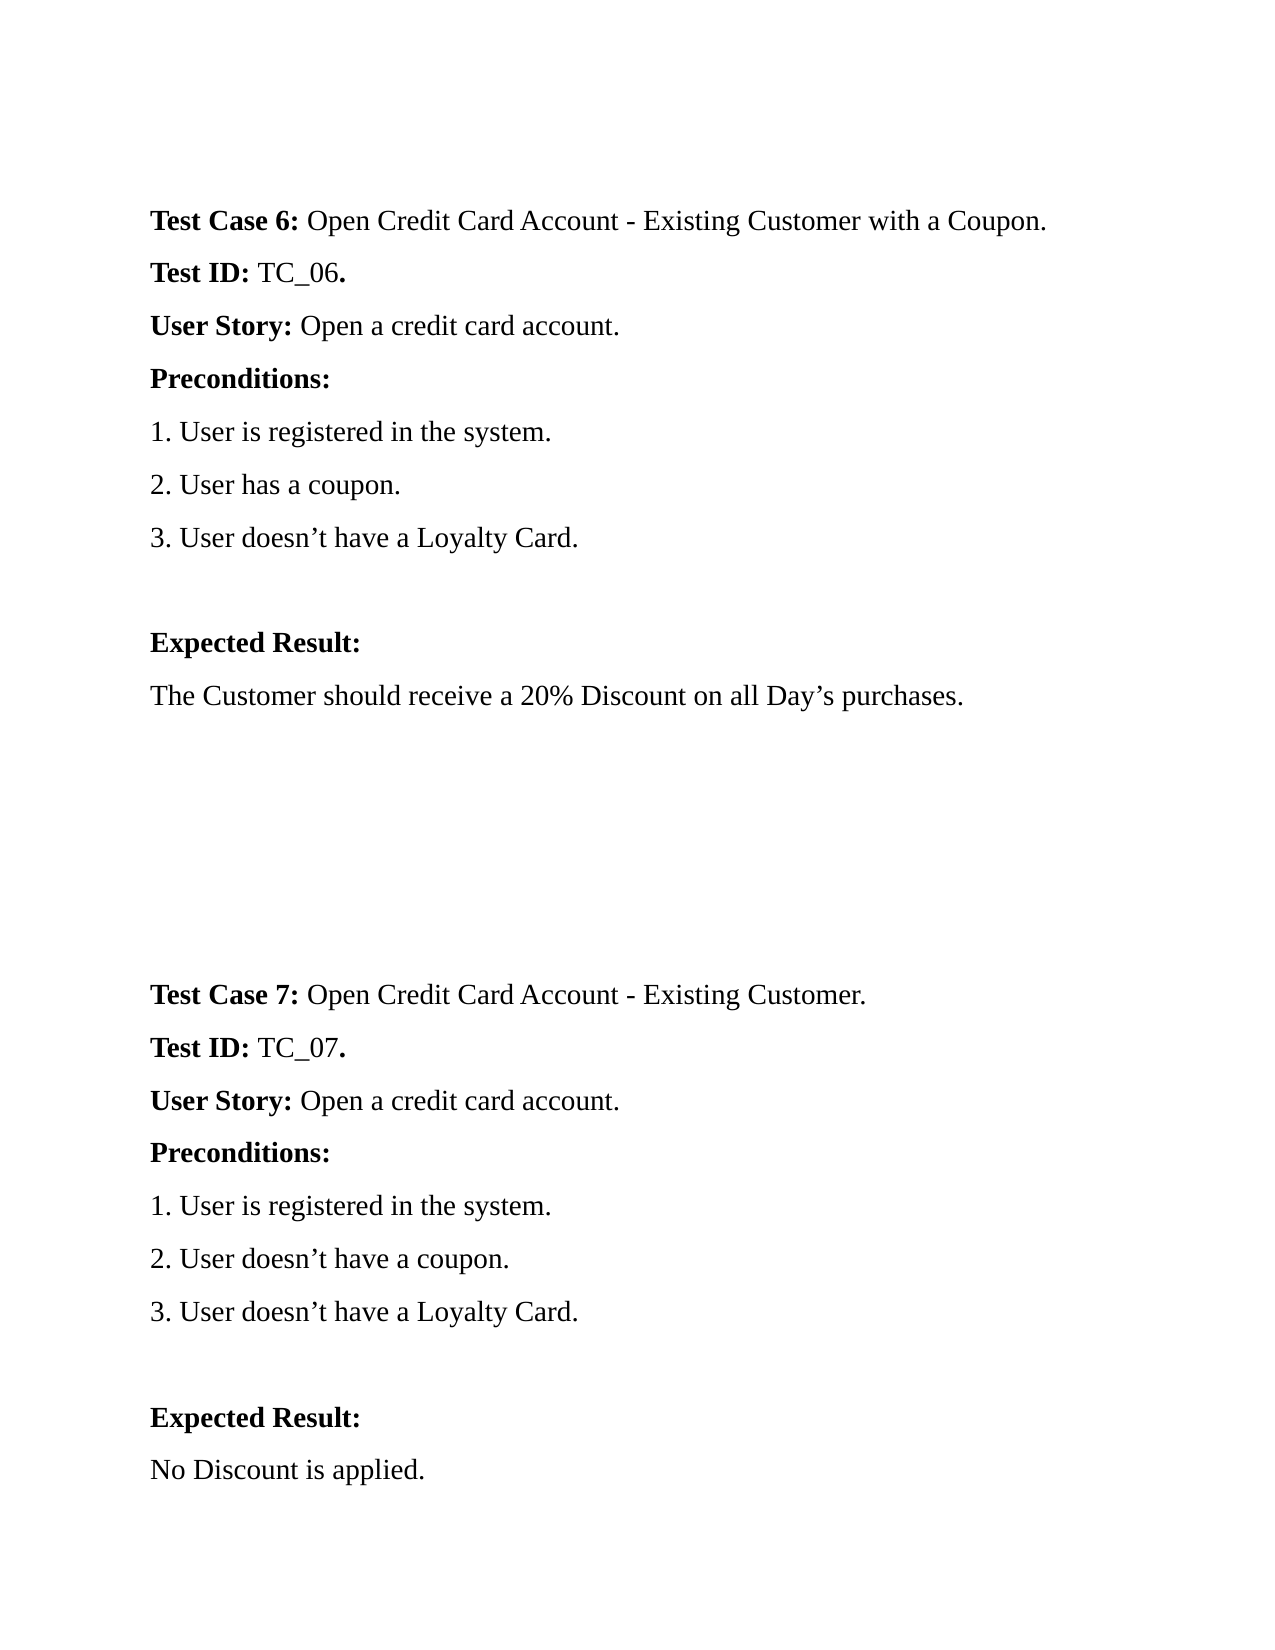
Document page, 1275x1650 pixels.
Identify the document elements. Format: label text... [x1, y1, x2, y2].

text 3. User doesn’t have a Loyalty Card. [150, 1294, 1125, 1328]
text 1. User is registered in the system. [150, 1188, 1125, 1222]
text Expected Result: [150, 625, 1125, 659]
text User Story: Open a credit card account. [150, 1083, 1125, 1116]
text Expected Result: [150, 1400, 1125, 1433]
text Test Case 6: Open Credit Card Account - Existing Customer with a Coupon. [150, 203, 1125, 236]
text 3. User doesn’t have a Loyalty Card. [150, 520, 1125, 553]
text 1. User is registered in the system. [150, 414, 1125, 448]
text User Story: Open a credit card account. [150, 308, 1125, 342]
text Preconditions: [150, 361, 1125, 395]
text Preconditions: [150, 1136, 1125, 1169]
text Test ID: TC_07. [150, 1030, 1125, 1063]
text Test ID: TC_06. [150, 256, 1125, 289]
text 2. User doesn’t have a coupon. [150, 1241, 1125, 1275]
text No Discount is applied. [150, 1452, 1125, 1486]
text 2. User has a coupon. [150, 467, 1125, 500]
text The Customer should receive a 20% Discount on all Day’s purchases. [150, 678, 1125, 712]
text Test Case 7: Open Credit Card Account - Existing Customer. [150, 977, 1125, 1011]
